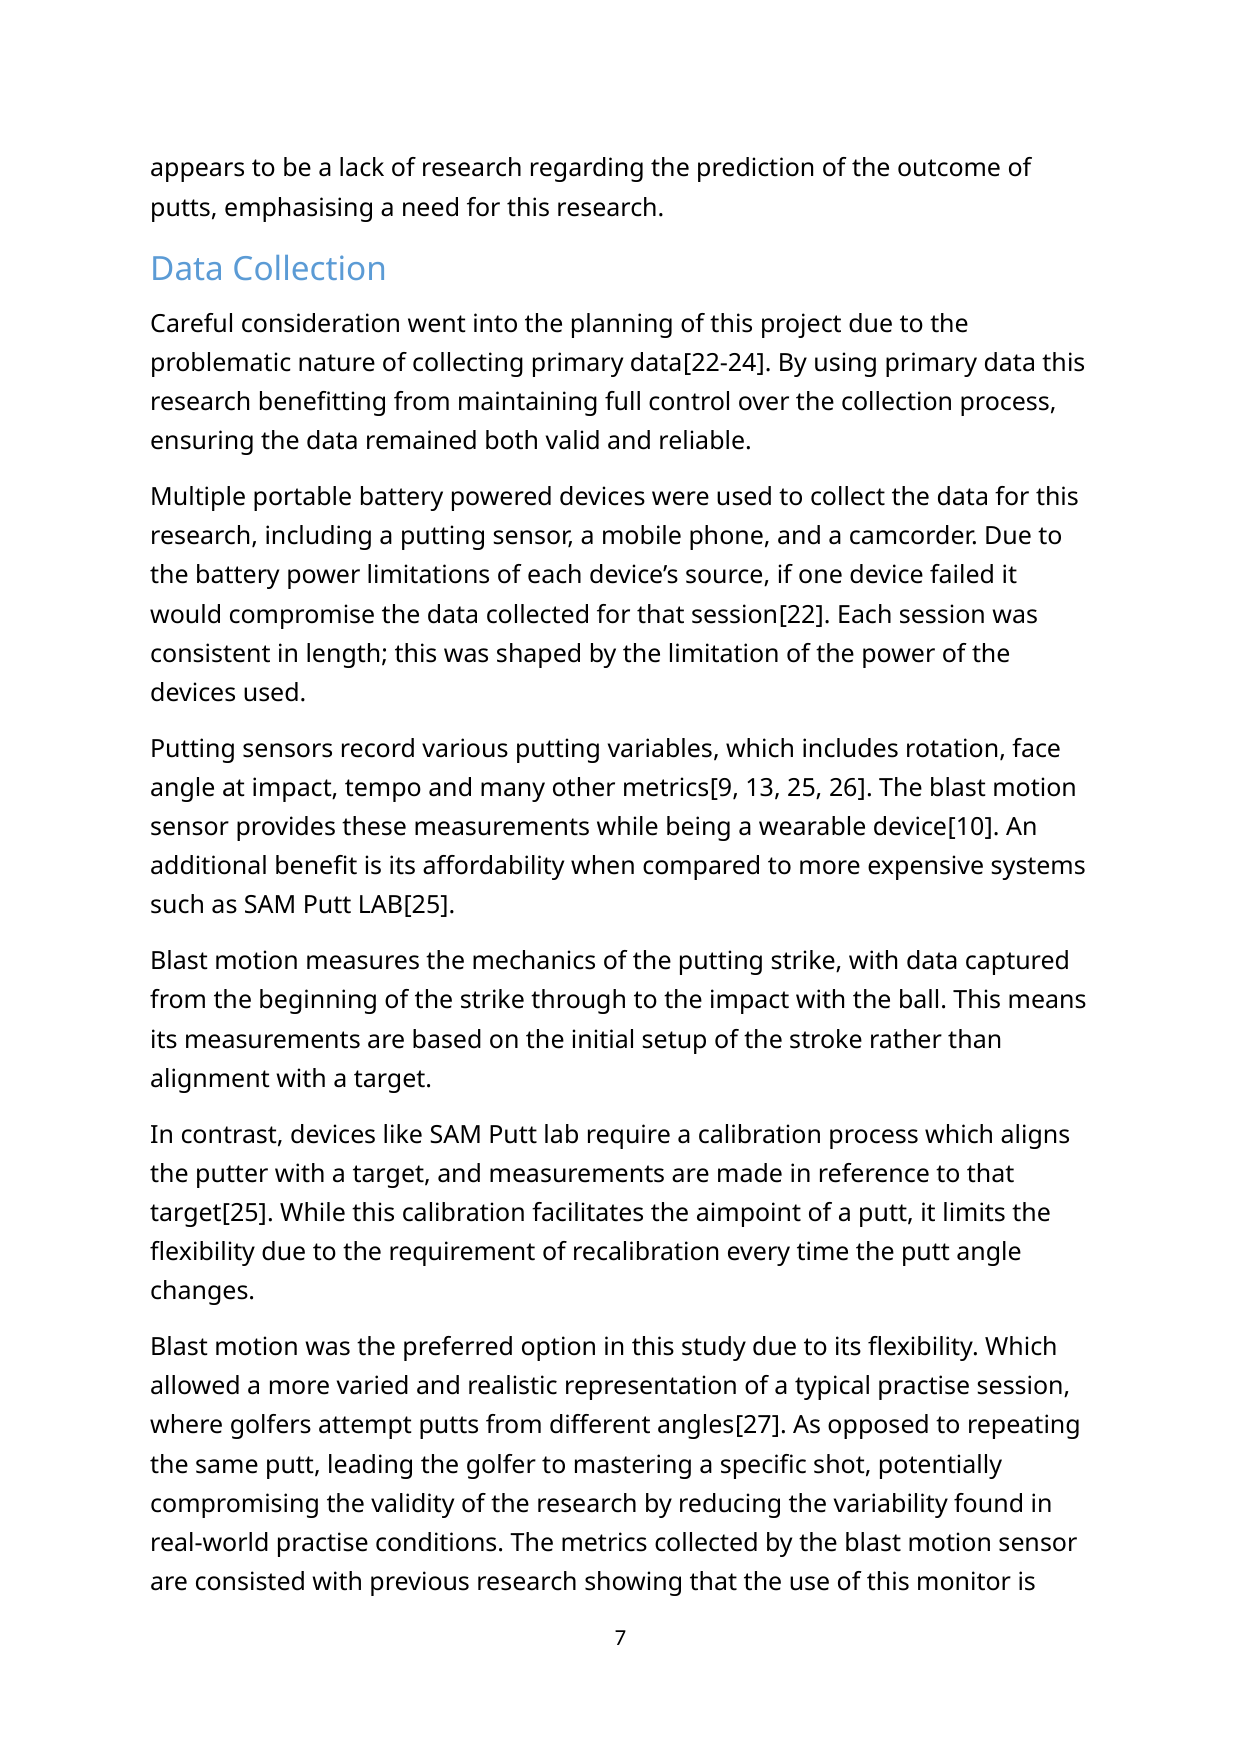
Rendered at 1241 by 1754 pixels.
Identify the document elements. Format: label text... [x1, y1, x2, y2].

text In contrast, devices like SAM Putt lab require a calibration process which aligns the putter with a target, and measurements are made in reference to that target[25]. While this calibration facilitates the aimpoint of a putt, it limits the flexibility due to the requirement of recalibration every time the putt angle changes. [150, 1116, 1090, 1307]
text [150, 150, 1090, 223]
text Careful consideration went into the planning of this project due to the problematic nature of collecting primary data[22-24]. By using primary data this research benefitting from maintaining full control over the collection process, ensuring the data remained both valid and reliable. [150, 306, 1090, 457]
text Multiple portable battery powered devices were used to collect the data for this research, including a putting sensor, a mobile phone, and a camcorder. Due to the battery power limitations of each device’s source, if one device failed it would compromise the data collected for that session[22]. Each session was consistent in length; this was shaped by the limitation of the power of the devices used. [150, 479, 1090, 709]
text Blast motion measures the mechanics of the putting strike, with data captured from the beginning of the strike through to the impact with the ball. This means its measurements are based on the initial setup of the stroke rather than alignment with a target. [150, 943, 1090, 1094]
text Data Collection [150, 245, 1090, 290]
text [150, 1329, 1090, 1598]
text Putting sensors record various putting variables, which includes rotation, face angle at impact, tempo and many other metrics[9, 13, 25, 26]. The blast motion sensor provides these measurements while being a wearable device[10]. An additional benefit is its affordability when compared to more expensive systems such as SAM Putt LAB[25]. [150, 731, 1090, 921]
